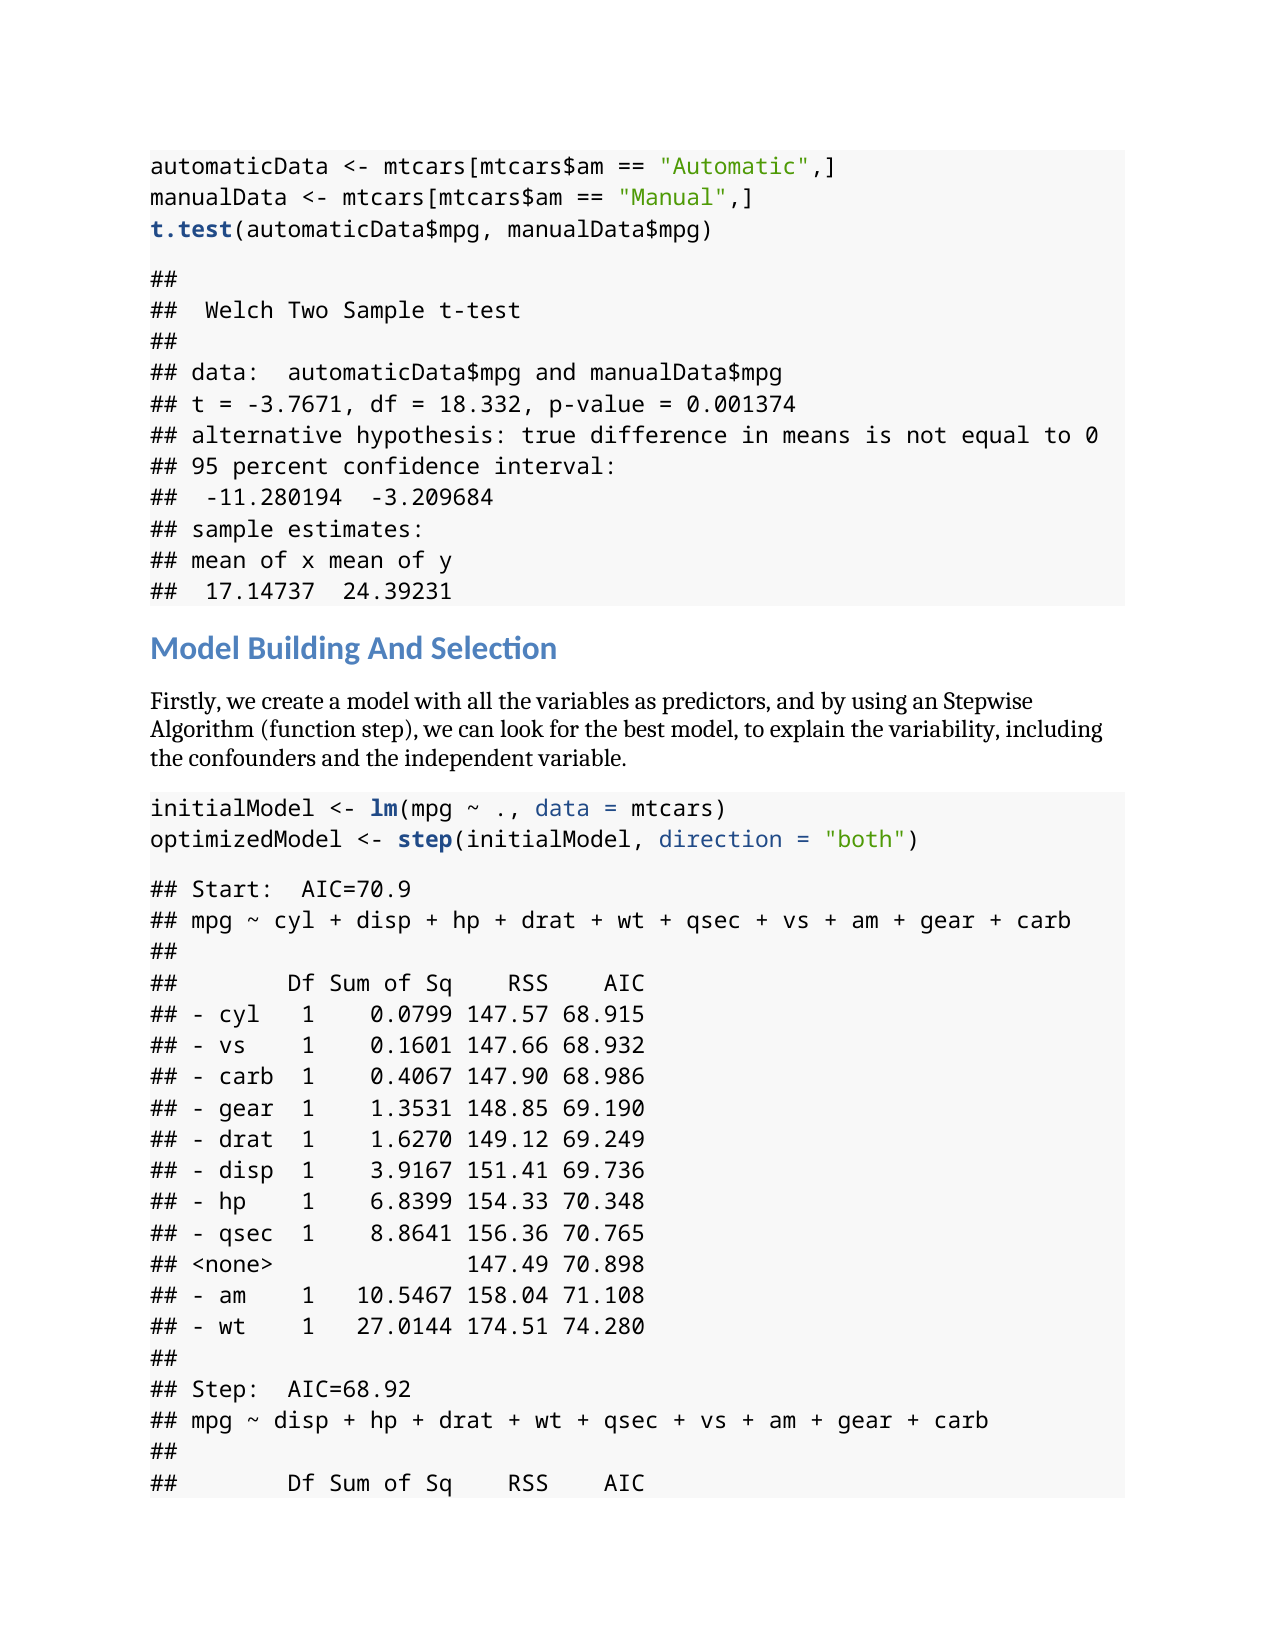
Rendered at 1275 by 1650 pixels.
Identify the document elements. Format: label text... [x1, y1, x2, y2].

subtitle Model Building And Selection [150, 627, 1125, 668]
text ## ## Welch Two Sample t-test ## ## data: automaticData$mpg and manualData$mpg ## t = -3.7671, df = 18.332, p-value = 0.001374 ## alternative hypothesis: true difference in means is not equal to 0 ## 95 percent confidence interval: ## -11.280194 -3.209684 ## sample estimates: ## mean of x mean of y ## 17.14737 24.39231 [150, 262, 1125, 606]
text initialModel <- lm(mpg ~ ., data = mtcars) optimizedModel <- step(initialModel, direction = "both") [727, 792, 1125, 854]
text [150, 873, 1125, 1498]
text Firstly, we create a model with all the variables as predictors, and by using an Stepwise Algorithm (function step), we can look for the best model, to explain the variability, including the confounders and the independent variable. [150, 687, 1125, 773]
text automaticData <- mtcars[mtcars$am == "Automatic",] manualData <- mtcars[mtcars$am == "Manual",] t.test(automaticData$mpg, manualData$mpg) [150, 150, 1125, 244]
